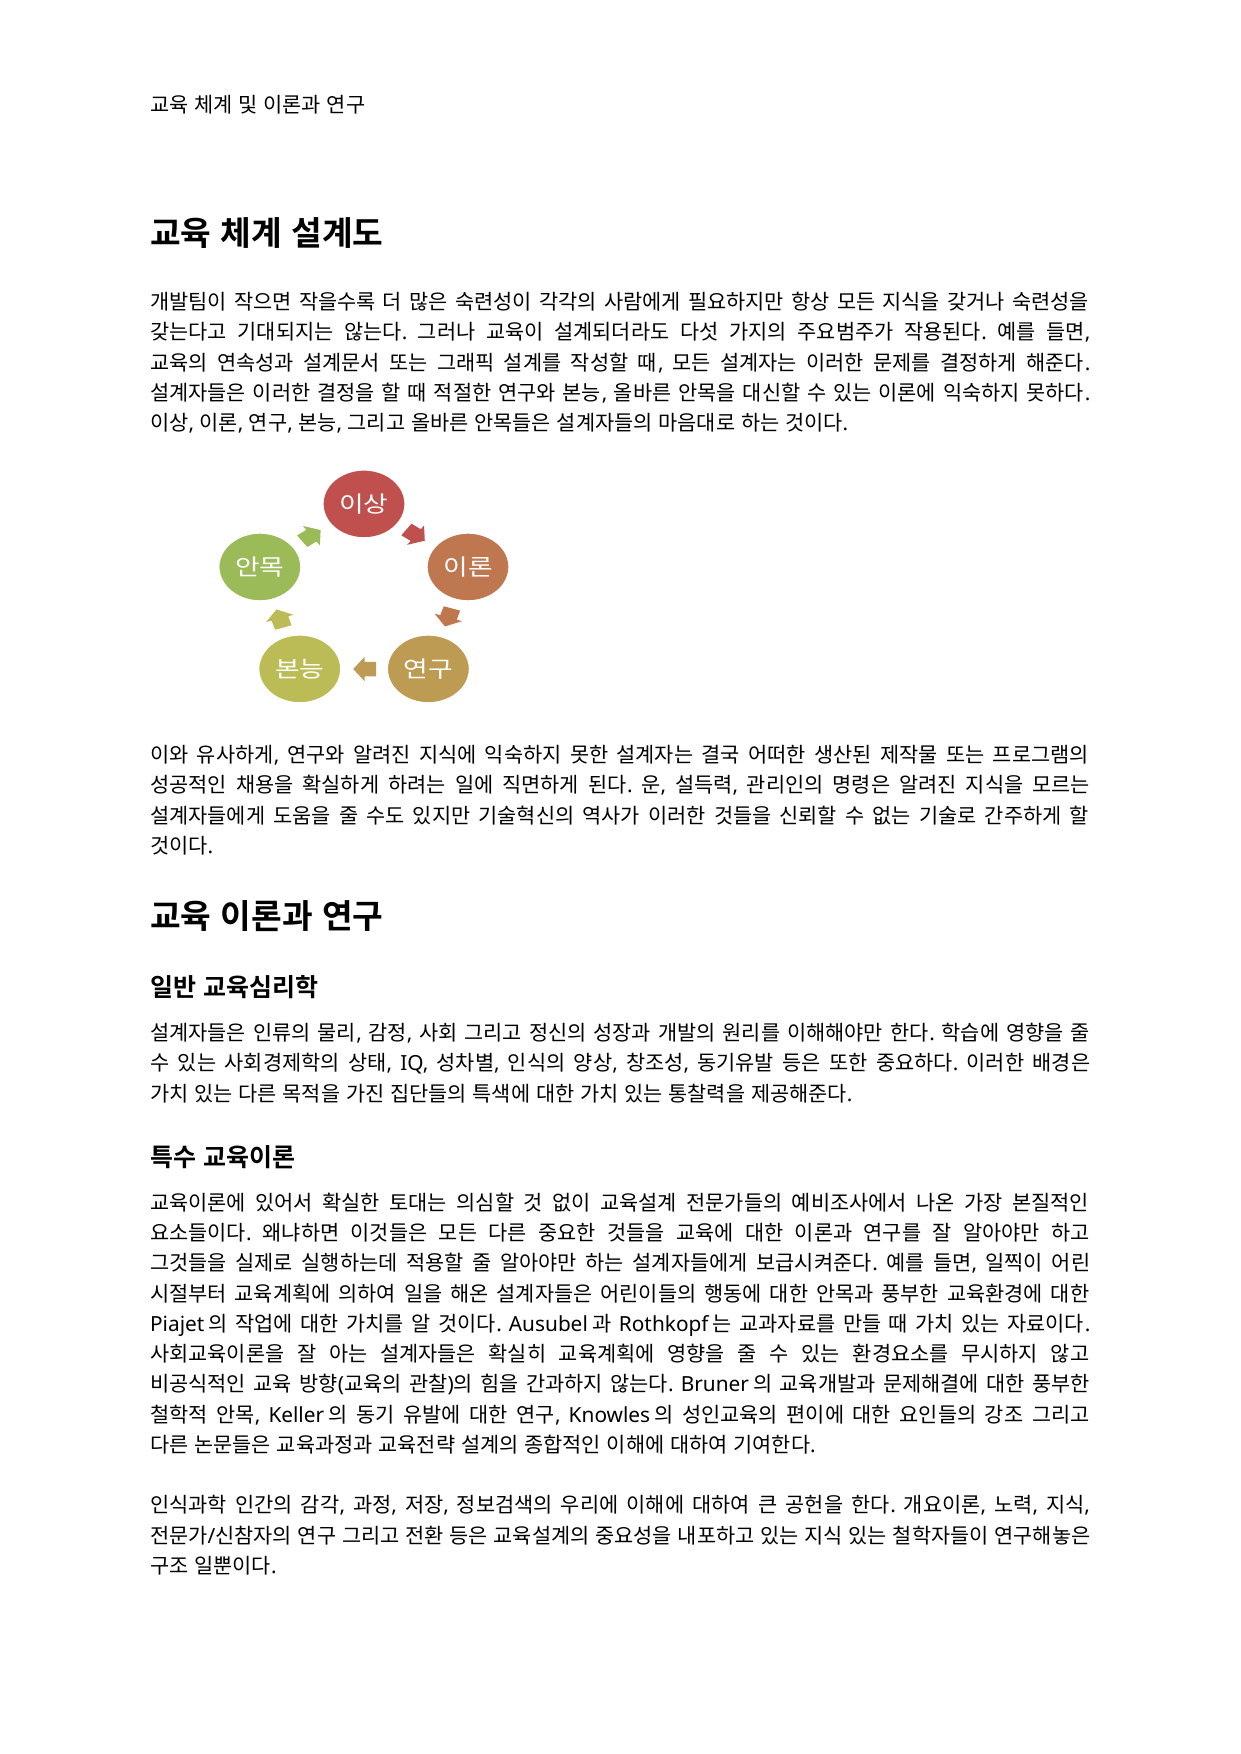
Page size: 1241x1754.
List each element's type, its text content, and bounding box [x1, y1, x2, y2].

subtitle 특수 교육이론 [150, 1137, 1090, 1173]
text 개발팀이 작으면 작을수록 더 많은 숙련성이 각각의 사람에게 필요하지만 항상 모든 지식을 갖거나 숙련성을 갖는다고 기대되지는 않는다. 그러나 교육이 설계되더라도 다섯 가지의 주요범주가 작용된다. 예를 들면, 교육의 연속성과 설계문서 또는 그래픽 설계를 작성할 때, 모든 설계자는 이러한 문제를 결정하게 해준다. 설계자들은 이러한 결정을 할 때 적절한 연구와 본능, 올바른 안목을 대신할 수 있는 이론에 익숙하지 못하다. 이상, 이론, 연구, 본능, 그리고 올바른 안목들은 설계자들의 마음대로 하는 것이다. [150, 285, 1090, 437]
subtitle 교육 이론과 연구 [150, 889, 1090, 938]
subtitle 일반 교육심리학 [150, 968, 1090, 1004]
text 이와 유사하게, 연구와 알려진 지식에 익숙하지 못한 설계자는 결국 어떠한 생산된 제작물 또는 프로그램의 성공적인 채용을 확실하게 하려는 일에 직면하게 된다. 운, 설득력, 관리인의 명령은 알려진 지식을 모르는 설계자들에게 도움을 줄 수도 있지만 기술혁신의 역사가 이러한 것들을 신뢰할 수 없는 기술로 간주하게 할 것이다. [150, 738, 1090, 859]
text 설계자들은 인류의 물리, 감정, 사회 그리고 정신의 성장과 개발의 원리를 이해해야만 한다. 학습에 영향을 줄 수 있는 사회경제학의 상태, IQ, 성차별, 인식의 양상, 창조성, 동기유발 등은 또한 중요하다. 이러한 배경은 가치 있는 다른 목적을 가진 집단들의 특색에 대한 가치 있는 통찰력을 제공해준다. [150, 1016, 1090, 1107]
subtitle 교육 체계 설계도 [150, 207, 1090, 255]
text 교육이론에 있어서 확실한 토대는 의심할 것 없이 교육설계 전문가들의 예비조사에서 나온 가장 본질적인 요소들이다. 왜냐하면 이것들은 모든 다른 중요한 것들을 교육에 대한 이론과 연구를 잘 알아야만 하고 그것들을 실제로 실행하는데 적용할 줄 알아야만 하는 설계자들에게 보급시켜준다. 예를 들면, 일찍이 어린 시절부터 교육계획에 의하여 일을 해온 설계자들은 어린이들의 행동에 대한 안목과 풍부한 교육환경에 대한 Piajet의 작업에 대한 가치를 알 것이다. Ausubel과 Rothkopf는 교과자료를 만들 때 가치 있는 자료이다. 사회교육이론을 잘 아는 설계자들은 확실히 교육계획에 영향을 줄 수 있는 환경요소를 무시하지 않고 비공식적인 교육 방향(교육의 관찰)의 힘을 간과하지 않는다. Bruner의 교육개발과 문제해결에 대한 풍부한 철학적 안목, Keller의 동기 유발에 대한 연구, Knowles의 성인교육의 편이에 대한 요인들의 강조 그리고 다른 논문들은 교육과정과 교육전략 설계의 종합적인 이해에 대하여 기여한다. [150, 1186, 1090, 1458]
text 인식과학 인간의 감각, 과정, 저장, 정보검색의 우리에 이해에 대하여 큰 공헌을 한다. 개요이론, 노력, 지식, 전문가/신참자의 연구 그리고 전환 등은 교육설계의 중요성을 내포하고 있는 지식 있는 철학자들이 연구해놓은 구조 일뿐이다. [150, 1488, 1090, 1579]
